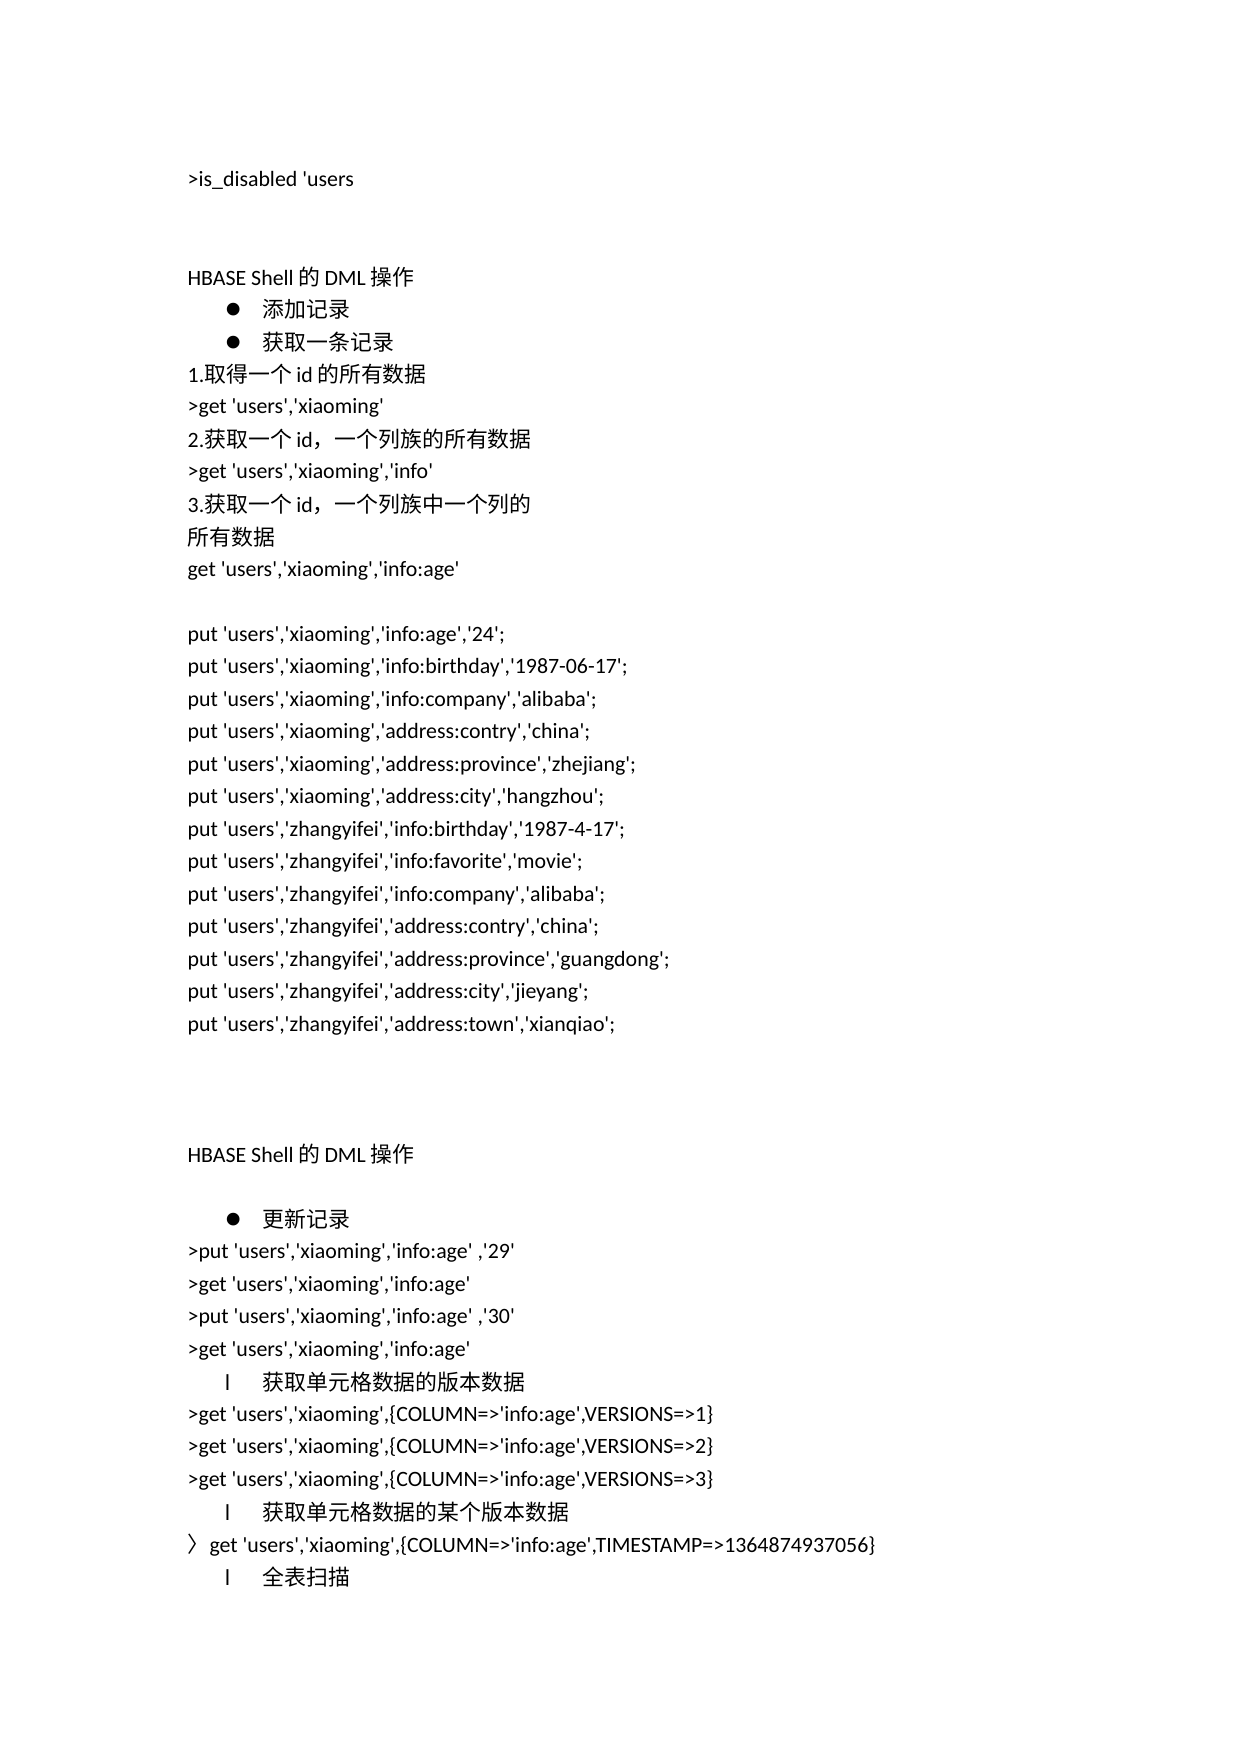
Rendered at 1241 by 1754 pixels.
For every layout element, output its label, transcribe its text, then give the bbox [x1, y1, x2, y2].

text put 'users','xiaoming','address:city','hangzhou'; [187, 779, 1053, 812]
list 获取单元格数据的版本数据 [225, 1364, 1053, 1397]
list 更新记录 [225, 1202, 1053, 1234]
text put 'users','xiaoming','address:province','zhejiang'; [187, 747, 1053, 779]
text put 'users','zhangyifei','info:company','alibaba'; [187, 877, 1053, 909]
text put 'users','xiaoming','info:birthday','1987-06-17'; [187, 649, 1053, 682]
text >get 'users','xiaoming','info' [187, 454, 1053, 487]
text put 'users','zhangyifei','address:city','jieyang'; [187, 974, 1053, 1007]
text put 'users','xiaoming','info:age','24'; [187, 617, 1053, 649]
text >get 'users','xiaoming','info:age' [187, 1267, 1053, 1299]
text 所有数据 [187, 519, 1053, 552]
text 1.取得一个id的所有数据 [187, 357, 1053, 389]
text >get 'users','xiaoming',{COLUMN=>'info:age',VERSIONS=>2} [187, 1429, 1053, 1462]
text HBASE Shell的DML操作 [187, 1137, 1053, 1169]
text 3.获取一个id，一个列族中一个列的 [187, 487, 1053, 519]
text 2.获取一个id，一个列族的所有数据 [187, 422, 1053, 454]
text >put 'users','xiaoming','info:age' ,'29' [187, 1234, 1053, 1267]
text get 'users','xiaoming','info:age' [187, 552, 1053, 584]
text put 'users','zhangyifei','address:province','guangdong'; [187, 942, 1053, 974]
list 全表扫描 [225, 1559, 1053, 1592]
text >get 'users','xiaoming',{COLUMN=>'info:age',VERSIONS=>1} [187, 1397, 1053, 1429]
text >put 'users','xiaoming','info:age' ,'30' [187, 1299, 1053, 1332]
text >is_disabled 'users [187, 162, 1053, 194]
text >get 'users','xiaoming','info:age' [187, 1332, 1053, 1364]
text put 'users','zhangyifei','address:town','xianqiao'; [187, 1007, 1053, 1039]
text 〉get 'users','xiaoming',{COLUMN=>'info:age',TIMESTAMP=>1364874937056} [187, 1527, 1053, 1559]
text put 'users','zhangyifei','address:contry','china'; [187, 909, 1053, 942]
text put 'users','zhangyifei','info:birthday','1987-4-17'; [187, 812, 1053, 844]
text >get 'users','xiaoming',{COLUMN=>'info:age',VERSIONS=>3} [187, 1462, 1053, 1494]
text put 'users','zhangyifei','info:favorite','movie'; [187, 844, 1053, 877]
text put 'users','xiaoming','info:company','alibaba'; [187, 682, 1053, 714]
list 获取单元格数据的某个版本数据 [225, 1494, 1053, 1527]
text HBASE Shell的DML操作 [187, 259, 1053, 292]
text put 'users','xiaoming','address:contry','china'; [187, 714, 1053, 747]
list 获取一条记录 [225, 324, 1053, 357]
list 添加记录 [225, 292, 1053, 324]
text >get 'users','xiaoming' [187, 389, 1053, 422]
